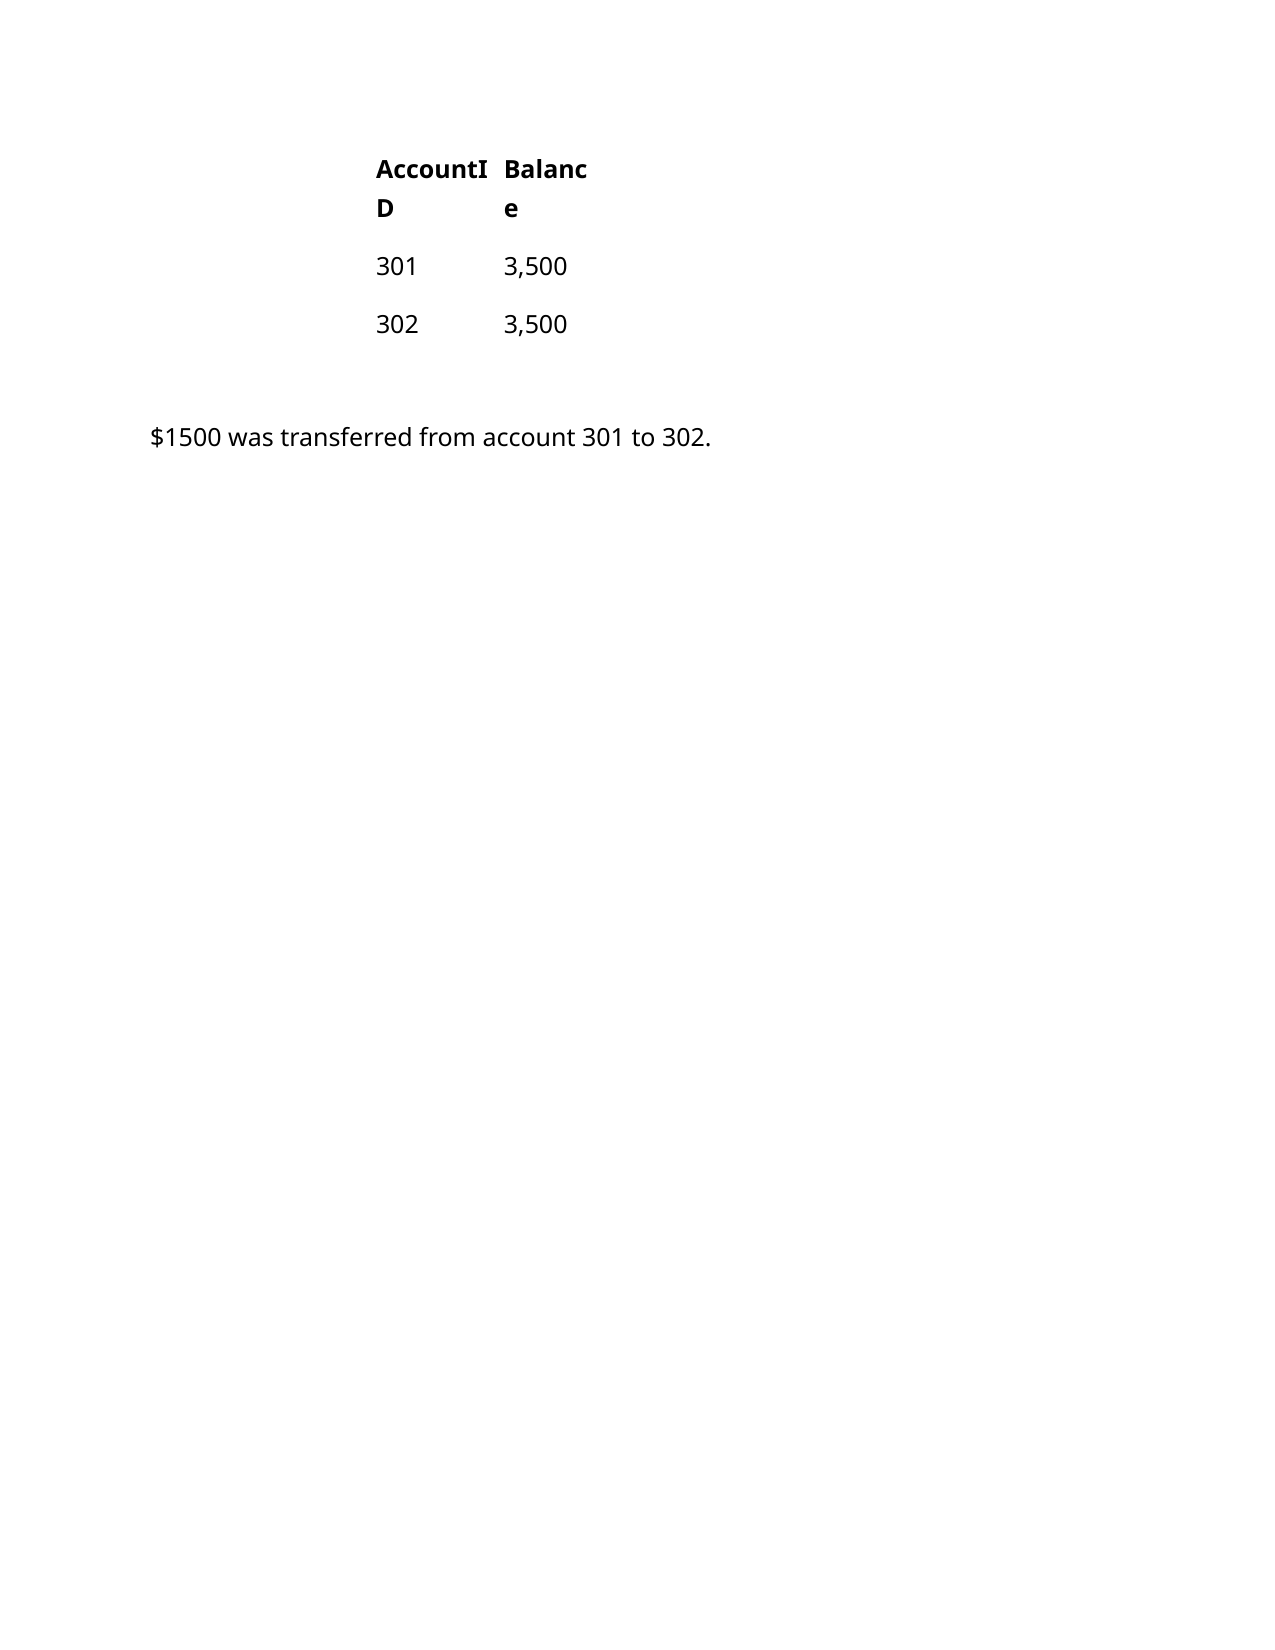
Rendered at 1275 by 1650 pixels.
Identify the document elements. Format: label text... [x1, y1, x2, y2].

table_cell 301 [374, 247, 502, 305]
table_header Balance [502, 150, 603, 247]
table_cell 3,500 [502, 305, 603, 363]
table_header AccountID [374, 150, 502, 247]
text $1500 was transferred from account 301 to 302. [150, 419, 1125, 453]
table_cell 302 [374, 305, 502, 363]
table_cell 3,500 [502, 247, 603, 305]
